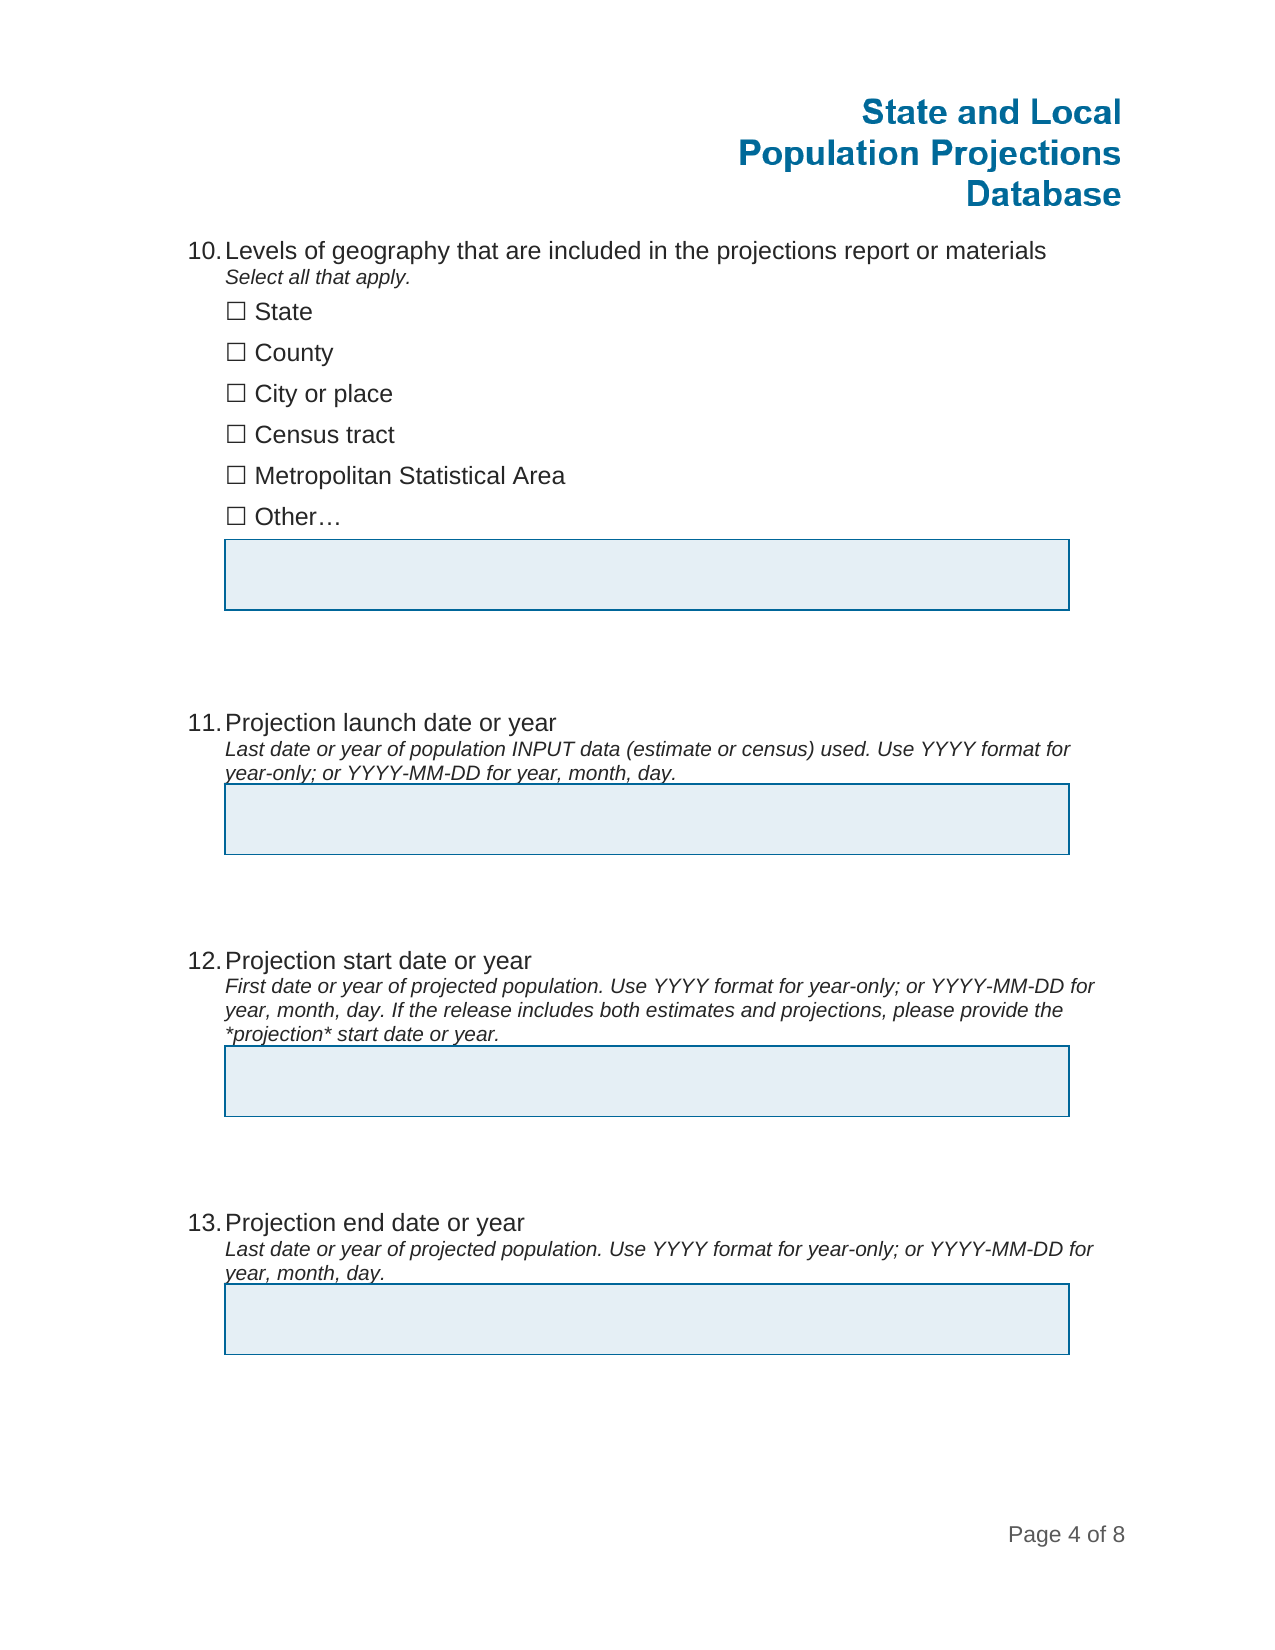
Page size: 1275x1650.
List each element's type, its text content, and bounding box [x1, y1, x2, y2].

text Last date or year of population INPUT data (estimate or census) used. Use YYYY format for year-only; or YYYY-MM-DD for year, month, day. [225, 736, 1125, 859]
text ☐ Metropolitan Statistical Area [225, 458, 1125, 492]
list Projection start date or year [187, 946, 1125, 974]
list Levels of geography that are included in the projections report or materials [187, 236, 1125, 265]
list Select all that apply. [225, 265, 1125, 289]
picture [732, 75, 1125, 237]
text ☐ City or place [225, 376, 1125, 410]
text ☐ Census tract [225, 417, 1125, 451]
text First date or year of projected population. Use YYYY format for year-only; or YYYY-MM-DD for year, month, day. If the release includes both estimates and projections, please provide the *projection* start date or year. [225, 974, 1125, 1121]
list Projection end date or year [187, 1208, 1125, 1236]
list Projection launch date or year [187, 708, 1125, 736]
text Last date or year of projected population. Use YYYY format for year-only; or YYYY-MM-DD for year, month, day. [225, 1236, 1125, 1359]
text ☐ State [225, 294, 1125, 328]
text ☐ Other… [225, 499, 1125, 533]
text ☐ County [225, 335, 1125, 369]
